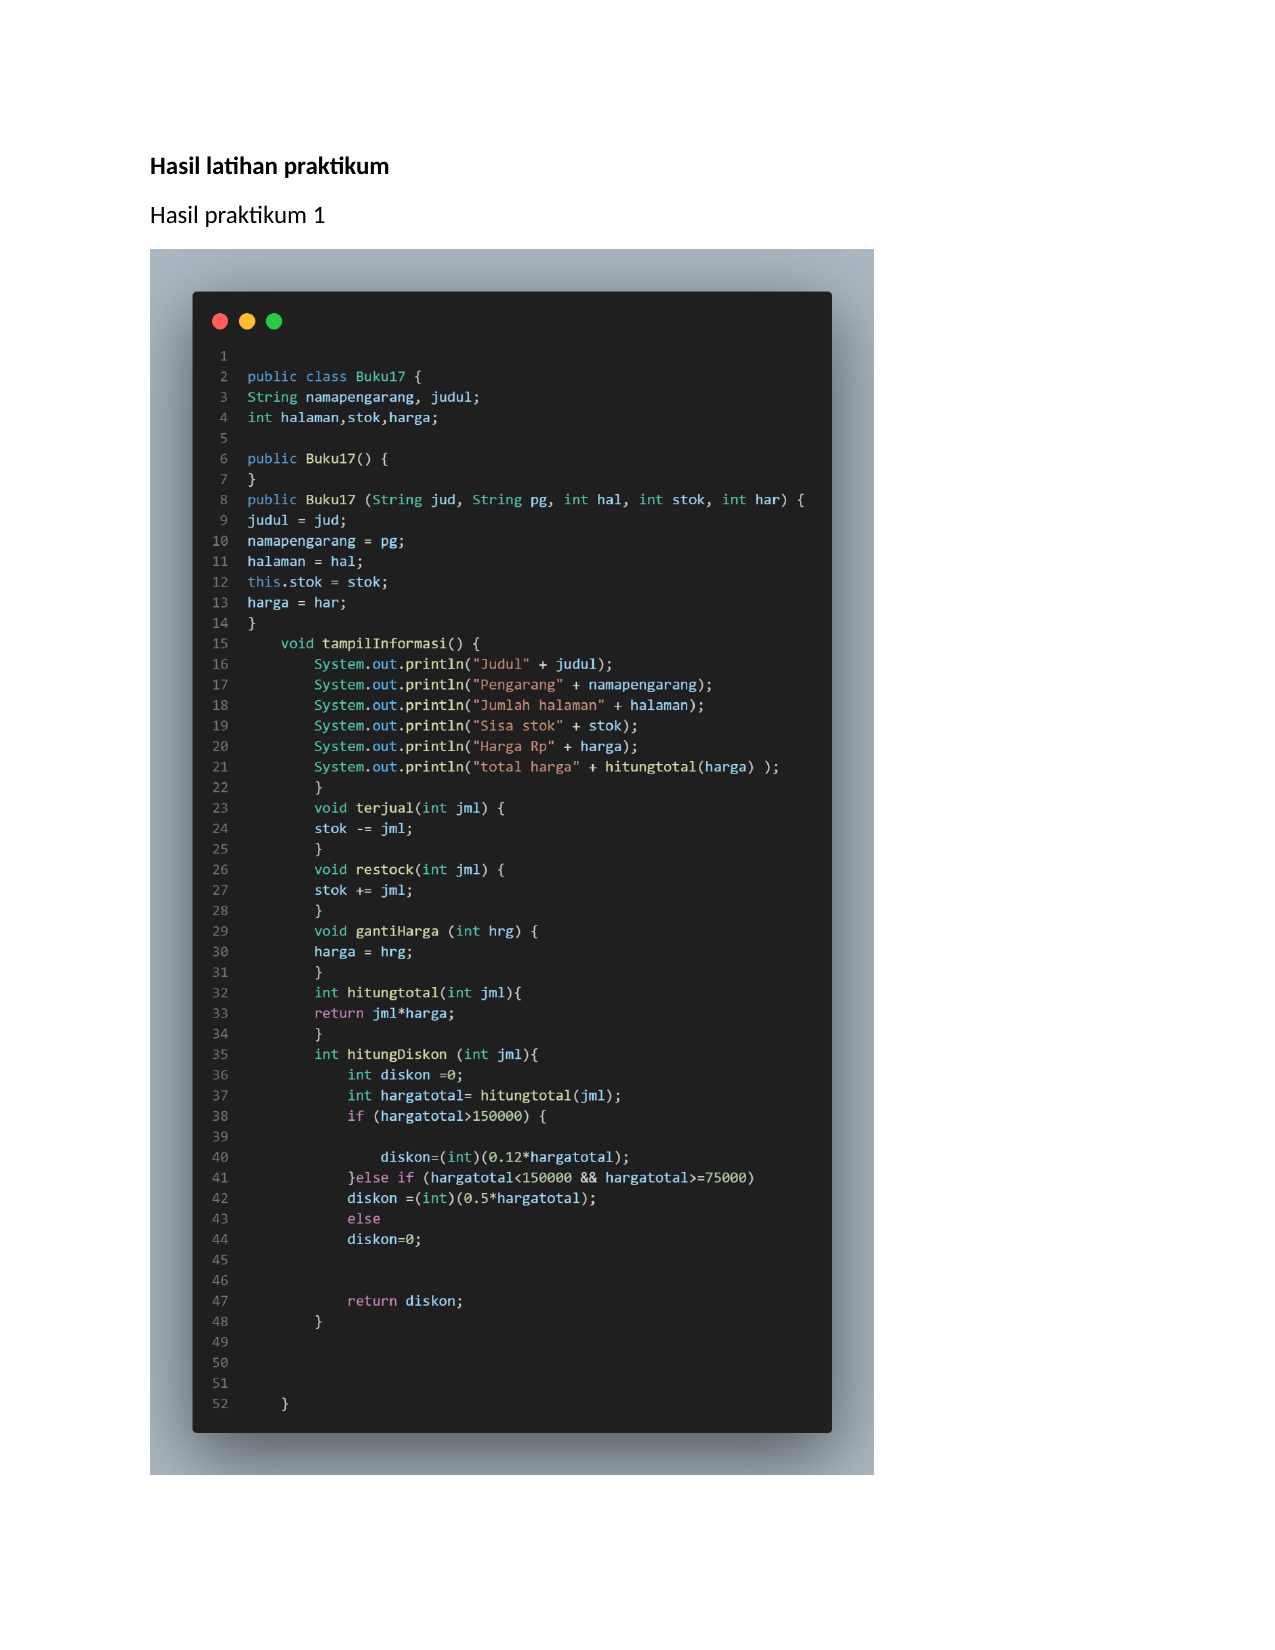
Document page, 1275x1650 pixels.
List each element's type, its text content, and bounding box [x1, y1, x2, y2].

text Hasil latihan praktikum [150, 150, 1125, 181]
text Hasil praktikum 1 [150, 199, 1125, 230]
picture [150, 249, 874, 1475]
